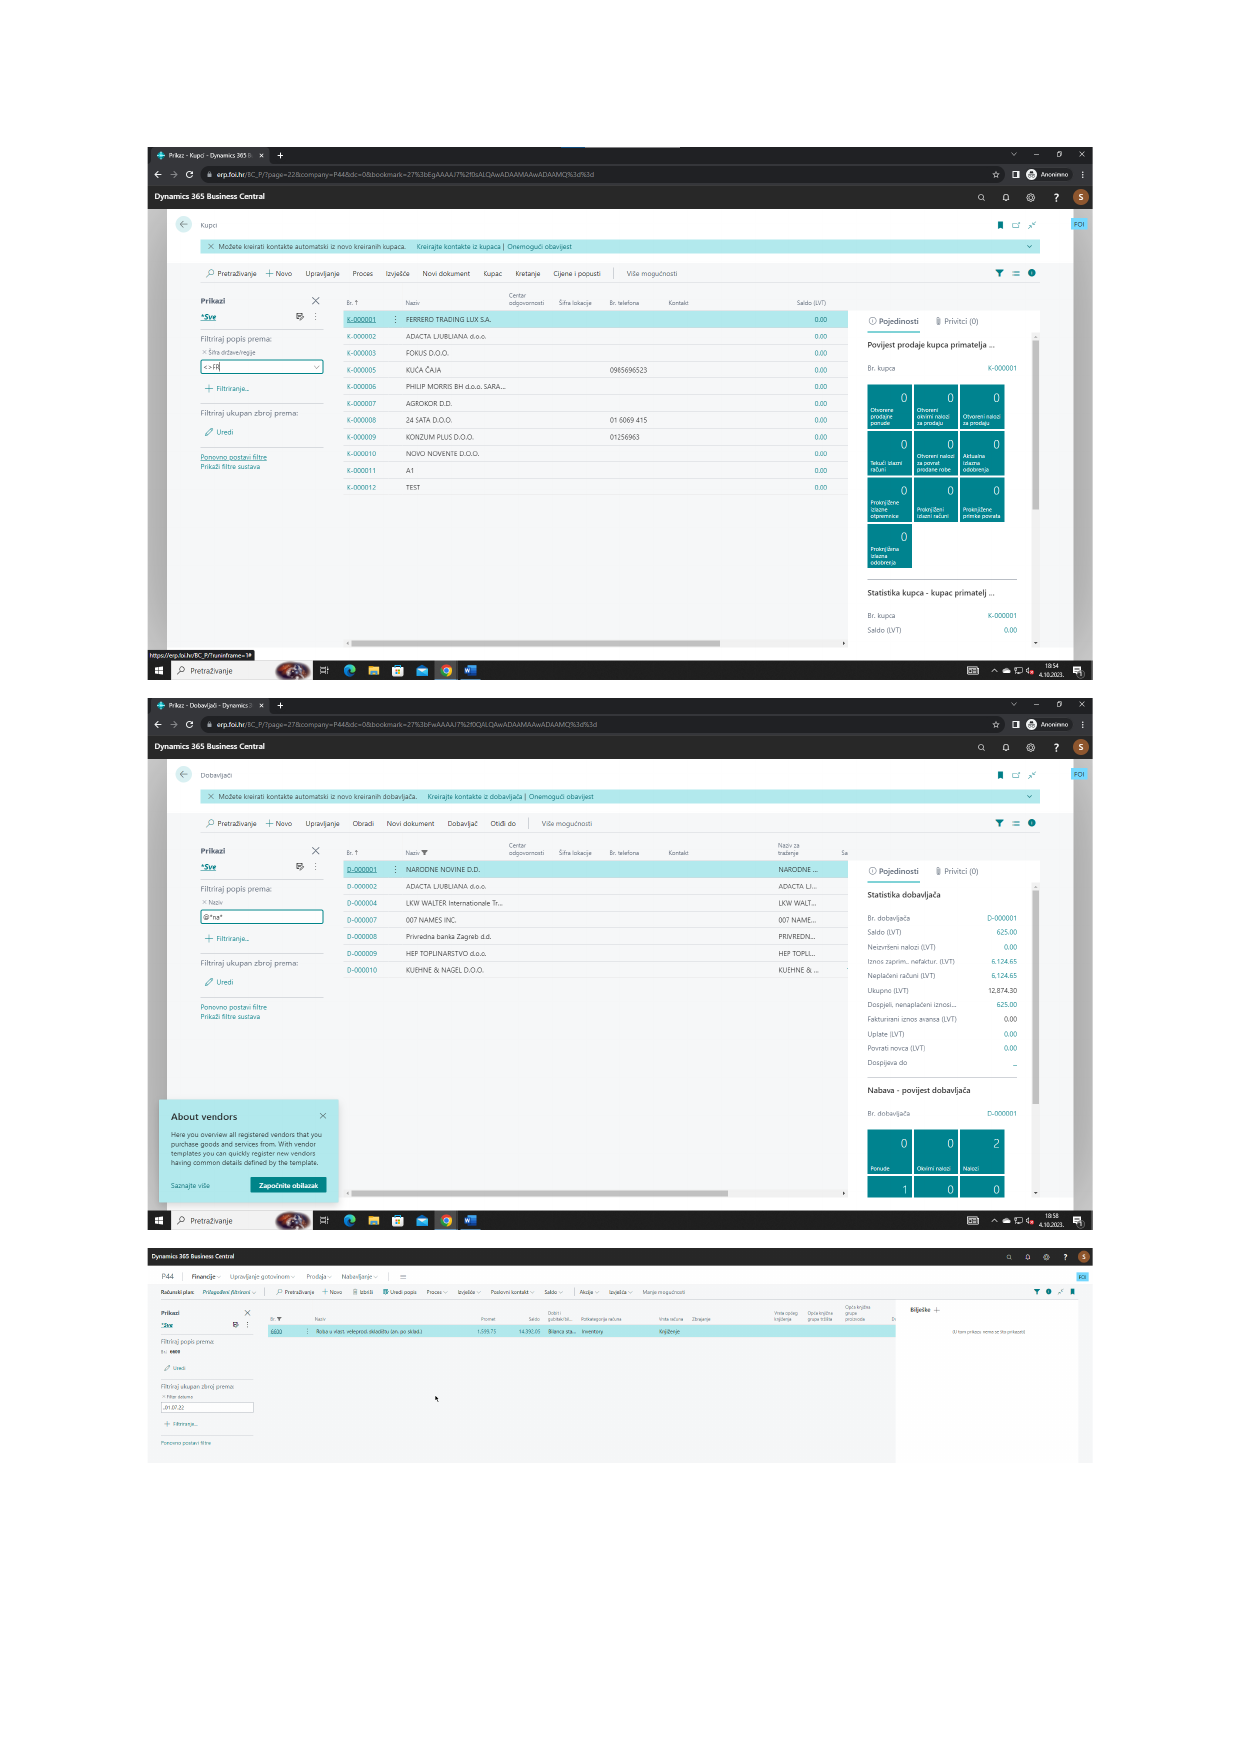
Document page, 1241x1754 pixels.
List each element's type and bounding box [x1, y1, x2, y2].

picture [147, 147, 1093, 680]
picture [147, 698, 1093, 1230]
picture [147, 1248, 1093, 1463]
